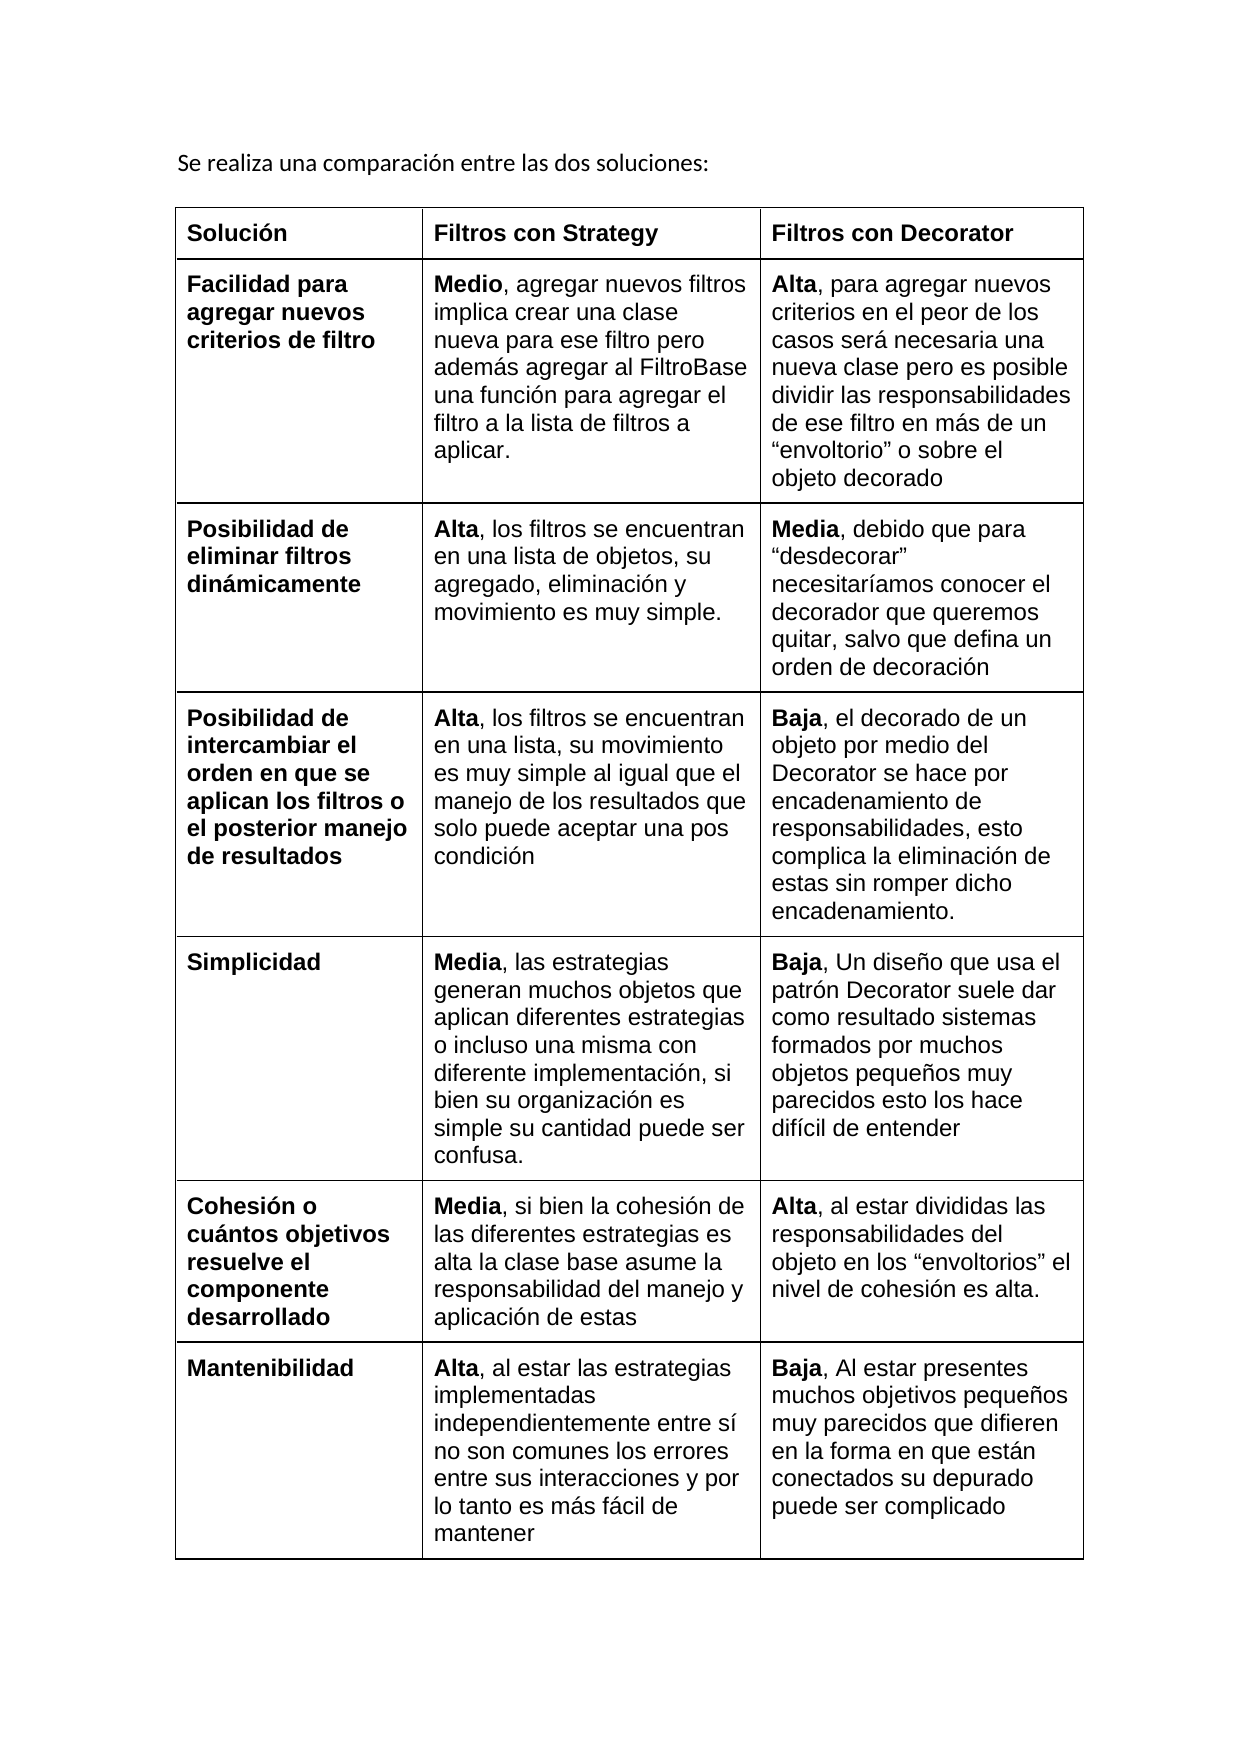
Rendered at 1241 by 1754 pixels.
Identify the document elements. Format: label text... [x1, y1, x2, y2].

table_cell Alta, al estar divididas las responsabilidades del objeto en los “envoltorios” el nivel de cohesión es alta. [761, 1181, 1083, 1341]
table_cell Alta, para agregar nuevos criterios en el peor de los casos será necesaria una nueva clase pero es posible dividir las responsabilidades de ese filtro en más de un “envoltorio” o sobre el objeto decorado [761, 260, 1083, 502]
table_cell Media, debido que para “desdecorar” necesitaríamos conocer el decorador que queremos quitar, salvo que defina un orden de decoración [761, 504, 1083, 691]
table_header Filtros con Decorator [761, 208, 1083, 258]
table_cell Facilidad para agregar nuevos criterios de filtro [176, 259, 422, 502]
table_header Solución [176, 208, 422, 258]
table_cell Medio, agregar nuevos filtros implica crear una clase nueva para ese filtro pero además agregar al FiltroBase una función para agregar el filtro a la lista de filtros a aplicar. [423, 260, 760, 502]
table_cell Media, si bien la cohesión de las diferentes estrategias es alta la clase base asume la responsabilidad del manejo y aplicación de estas [423, 1181, 760, 1341]
table_cell Simplicidad [176, 937, 422, 1180]
table_cell Baja, el decorado de un objeto por medio del Decorator se hace por encadenamiento de responsabilidades, esto complica la eliminación de estas sin romper dicho encadenamiento. [761, 693, 1083, 936]
table_cell Posibilidad de intercambiar el orden en que se aplican los filtros o el posterior manejo de resultados [176, 692, 422, 936]
table_cell Alta, los filtros se encuentran en una lista de objetos, su agregado, eliminación y movimiento es muy simple. [423, 504, 760, 691]
table_cell Mantenibilidad [176, 1342, 422, 1558]
table_cell Baja, Un diseño que usa el patrón Decorator suele dar como resultado sistemas formados por muchos objetos pequeños muy parecidos esto los hace difícil de entender [761, 937, 1083, 1180]
table_cell Alta, al estar las estrategias implementadas independientemente entre sí no son comunes los errores entre sus interacciones y por lo tanto es más fácil de mantener [423, 1343, 760, 1558]
text Se realiza una comparación entre las dos soluciones: [177, 148, 1063, 178]
table_header Filtros con Strategy [423, 208, 760, 258]
table_cell Cohesión o cuántos objetivos resuelve el componente desarrollado [176, 1181, 422, 1341]
table_cell Alta, los filtros se encuentran en una lista, su movimiento es muy simple al igual que el manejo de los resultados que solo puede aceptar una pos condición [423, 693, 760, 936]
table_cell Posibilidad de eliminar filtros dinámicamente [176, 503, 422, 691]
table_cell Baja, Al estar presentes muchos objetivos pequeños muy parecidos que difieren en la forma en que están conectados su depurado puede ser complicado [761, 1343, 1083, 1558]
table_cell Media, las estrategias generan muchos objetos que aplican diferentes estrategias o incluso una misma con diferente implementación, si bien su organización es simple su cantidad puede ser confusa. [423, 937, 760, 1180]
